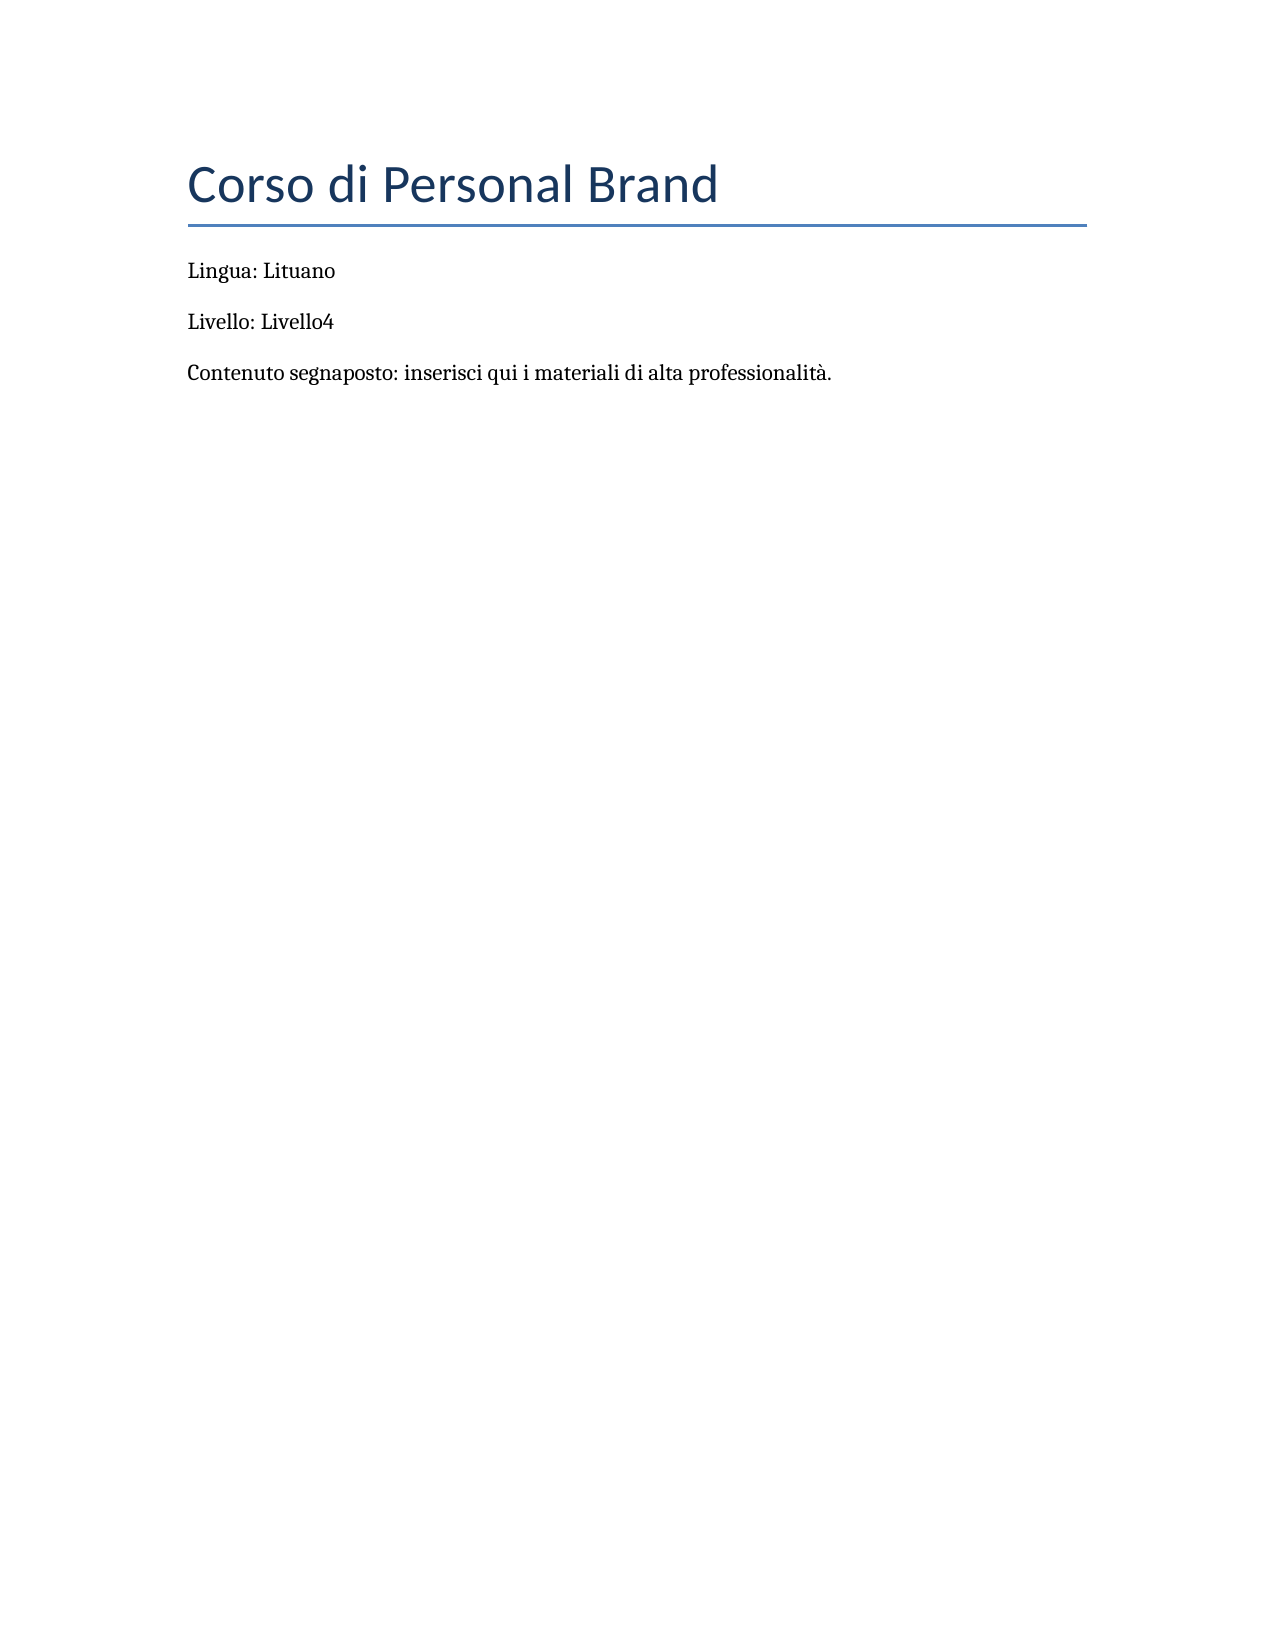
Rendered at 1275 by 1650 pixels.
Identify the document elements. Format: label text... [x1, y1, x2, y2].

title Corso di Personal Brand [187, 150, 1087, 227]
text Lingua: Lituano [187, 258, 1087, 284]
text Contenuto segnaposto: inserisci qui i materiali di alta professionalità. [187, 360, 1087, 386]
text Livello: Livello4 [187, 309, 1087, 335]
